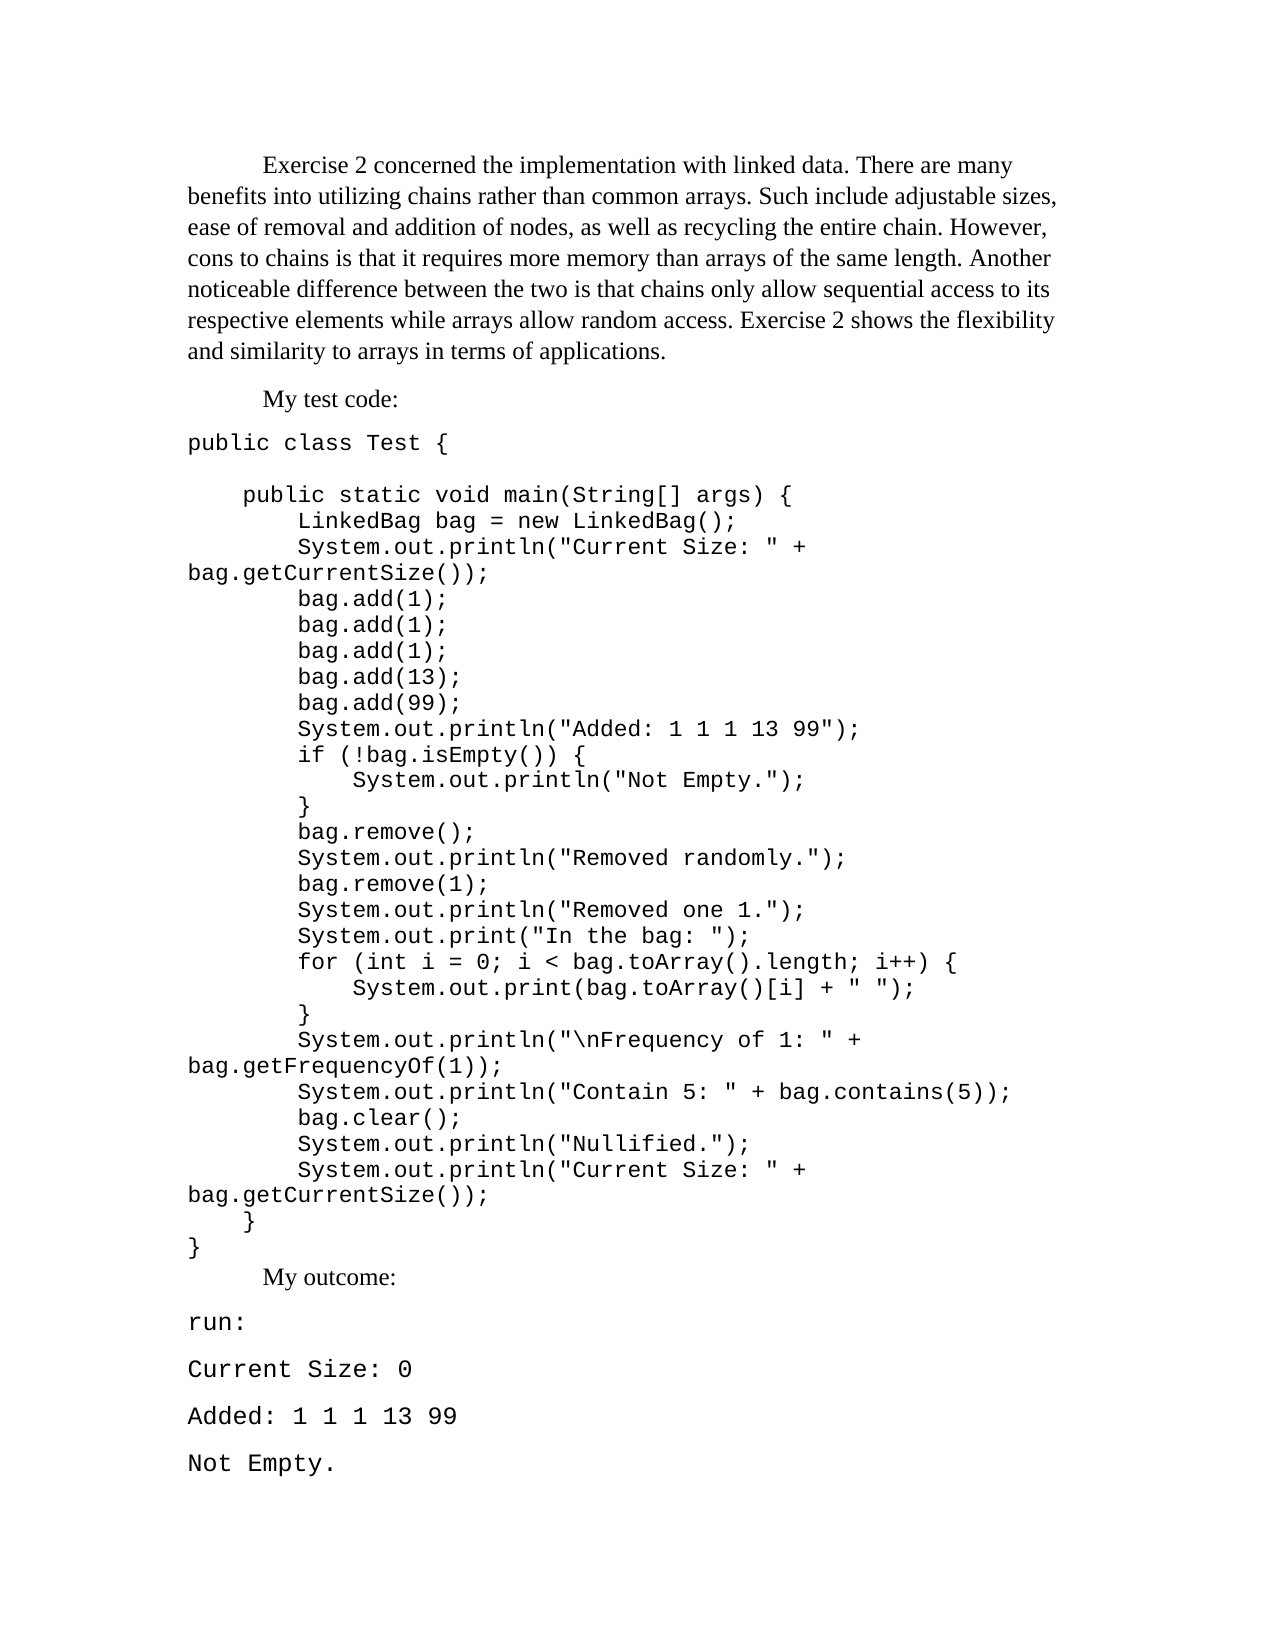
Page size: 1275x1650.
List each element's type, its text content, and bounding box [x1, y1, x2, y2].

text System.out.print(bag.toArray()[i] + " "); [187, 976, 1087, 1002]
text Not Empty. [187, 1451, 1087, 1479]
text bag.remove(); [187, 821, 1087, 847]
text if (!bag.isEmpty()) { [187, 743, 1087, 769]
text bag.add(1); [187, 613, 1087, 639]
text Exercise 2 concerned the implementation with linked data. There are many benefits into utilizing chains rather than common arrays. Such include adjustable sizes, ease of removal and addition of nodes, as well as recycling the entire chain. However, cons to chains is that it requires more memory than arrays of the same length. Another noticeable difference between the two is that chains only allow sequential access to its respective elements while arrays allow random access. Exercise 2 shows the flexibility and similarity to arrays in terms of applications. [187, 150, 1087, 365]
text bag.remove(1); [187, 873, 1087, 898]
text bag.add(1); [187, 587, 1087, 613]
text System.out.println("Current Size: " + bag.getCurrentSize()); [187, 535, 1087, 587]
text bag.add(1); [187, 639, 1087, 665]
text Added: 1 1 1 13 99 [187, 1404, 1087, 1432]
text System.out.println("Nullified."); [187, 1132, 1087, 1158]
text } [187, 1236, 1087, 1262]
text LinkedBag bag = new LinkedBag(); [187, 509, 1087, 535]
text } [187, 795, 1087, 821]
text bag.clear(); [187, 1106, 1087, 1132]
text System.out.println("\nFrequency of 1: " + bag.getFrequencyOf(1)); [187, 1028, 1087, 1080]
text System.out.println("Removed randomly."); [187, 847, 1087, 873]
text My outcome: [187, 1262, 1087, 1290]
text bag.add(99); [187, 691, 1087, 717]
text for (int i = 0; i < bag.toArray().length; i++) { [187, 950, 1087, 976]
text System.out.println("Contain 5: " + bag.contains(5)); [187, 1080, 1087, 1106]
text System.out.println("Current Size: " + bag.getCurrentSize()); [187, 1158, 1087, 1210]
text System.out.println("Not Empty."); [187, 769, 1087, 795]
text public class Test { [187, 432, 1087, 458]
text System.out.println("Removed one 1."); [187, 898, 1087, 924]
text System.out.println("Added: 1 1 1 13 99"); [187, 717, 1087, 743]
text } [187, 1210, 1087, 1236]
text } [187, 1002, 1087, 1028]
text My test code: [187, 384, 1087, 413]
text System.out.print("In the bag: "); [187, 924, 1087, 950]
text bag.add(13); [187, 665, 1087, 691]
text Current Size: 0 [187, 1357, 1087, 1385]
text run: [187, 1309, 1087, 1338]
text public static void main(String[] args) { [187, 483, 1087, 509]
